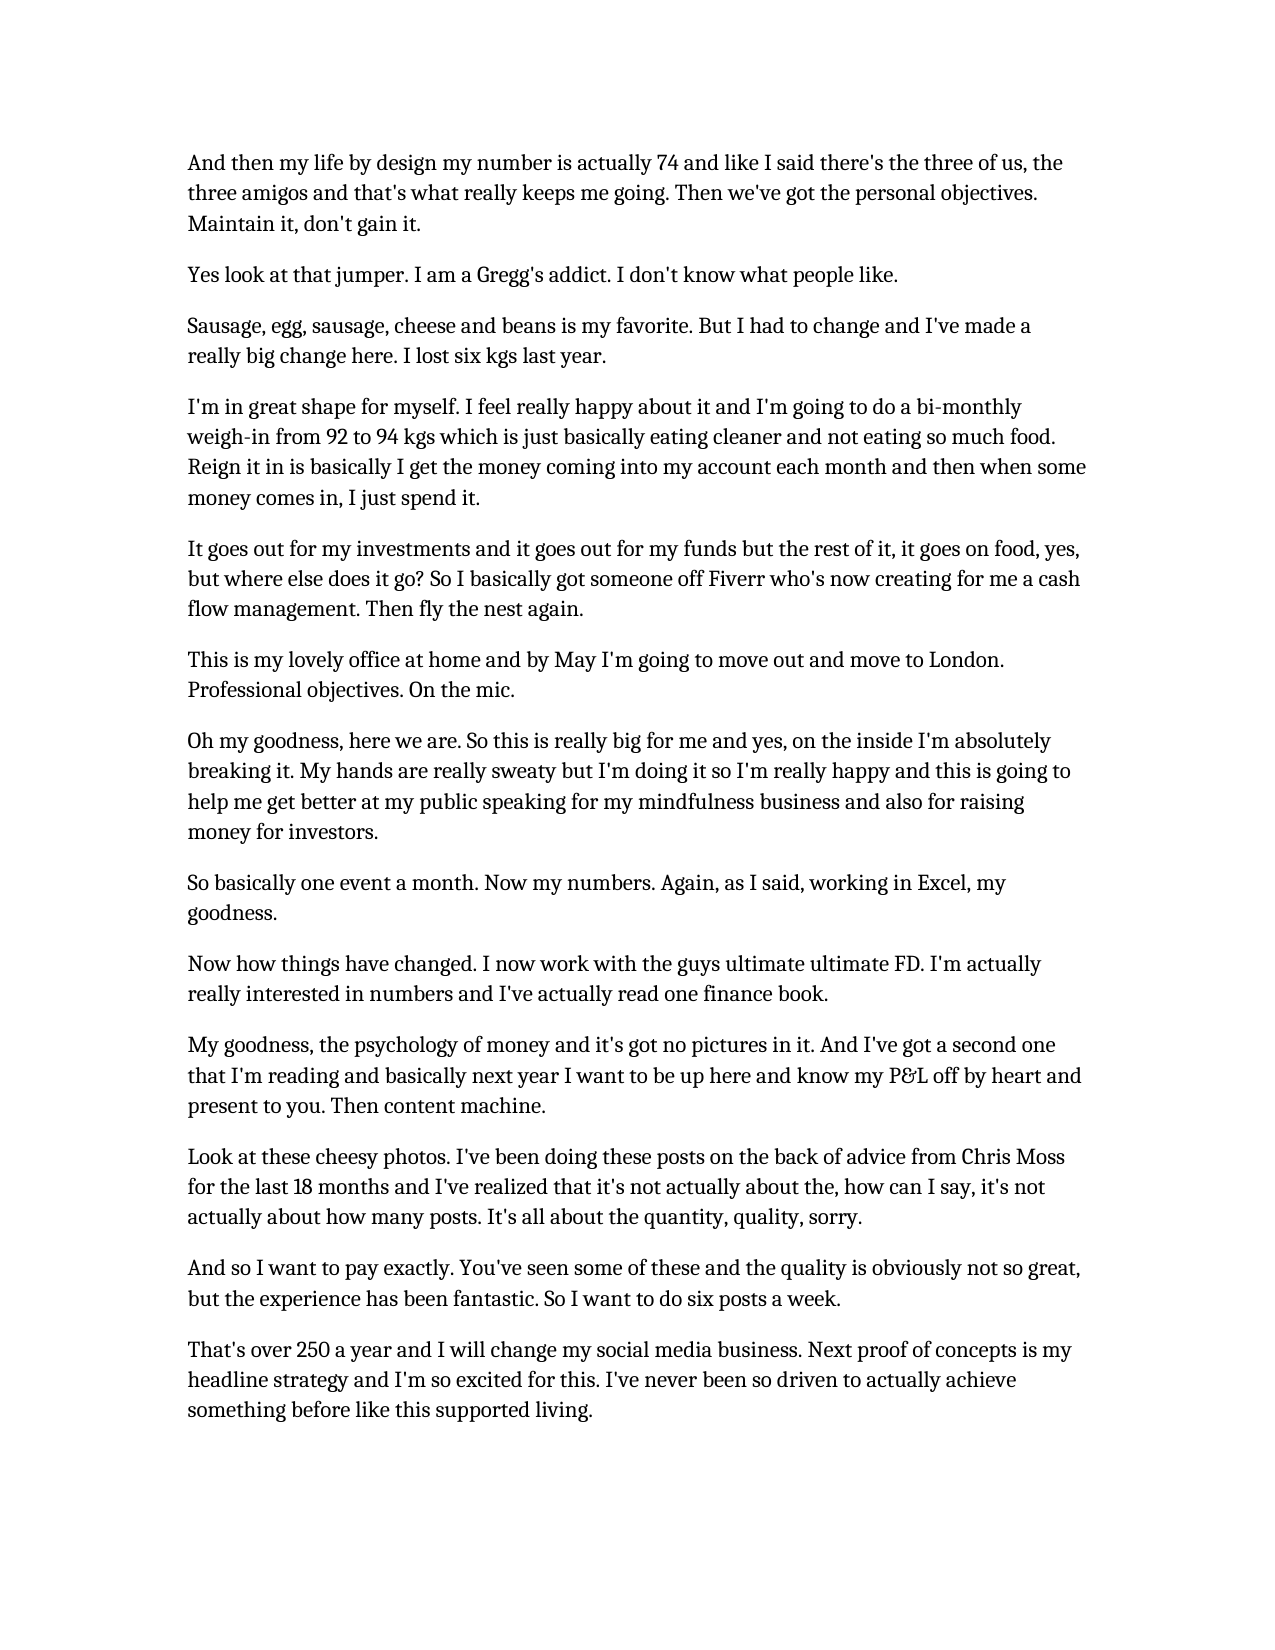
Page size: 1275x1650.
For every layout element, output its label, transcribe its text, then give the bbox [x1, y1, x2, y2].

text And so I want to pay exactly. You've seen some of these and the quality is obviously not so great, but the experience has been fantastic. So I want to do six posts a week. [187, 1255, 1087, 1312]
text And then my life by design my number is actually 74 and like I said there's the three of us, the three amigos and that's what really keeps me going. Then we've got the personal objectives. Maintain it, don't gain it. [187, 150, 1087, 237]
text It goes out for my investments and it goes out for my funds but the rest of it, it goes on food, yes, but where else does it go? So I basically got someone off Fiverr who's now creating for me a cash flow management. Then fly the nest again. [187, 535, 1087, 622]
text Look at these cheesy photos. I've been doing these posts on the back of advice from Chris Moss for the last 18 months and I've realized that it's not actually about the, how can I say, it's not actually about how many posts. It's all about the quantity, quality, sorry. [187, 1144, 1087, 1231]
text This is my lovely office at home and by May I'm going to move out and move to London. Professional objectives. On the mic. [187, 647, 1087, 703]
text So basically one event a month. Now my numbers. Again, as I said, working in Excel, my goodness. [187, 870, 1087, 926]
text Yes look at that jumper. I am a Gregg's addict. I don't know what people like. [187, 261, 1087, 288]
text I'm in great shape for myself. I feel really happy about it and I'm going to do a bi-monthly weigh-in from 92 to 94 kgs which is just basically eating cleaner and not eating so much food. Reign it in is basically I get the money coming into my account each month and then when some money comes in, I just spend it. [187, 394, 1087, 511]
text Now how things have changed. I now work with the guys ultimate ultimate FD. I'm actually really interested in numbers and I've actually read one finance book. [187, 951, 1087, 1008]
text Oh my goodness, here we are. So this is really big for me and yes, on the inside I'm absolutely breaking it. My hands are really sweaty but I'm doing it so I'm really happy and this is going to help me get better at my public speaking for my mindfulness business and also for raising money for investors. [187, 728, 1087, 845]
text My goodness, the psychology of money and it's got no pictures in it. And I've got a second one that I'm reading and basically next year I want to be up here and know my P&L off by heart and present to you. Then content machine. [187, 1032, 1087, 1119]
text That's over 250 a year and I will change my social media business. Next proof of concepts is my headline strategy and I'm so excited for this. I've never been so driven to actually achieve something before like this supported living. [187, 1336, 1087, 1423]
text Sausage, egg, sausage, cheese and beans is my favorite. But I had to change and I've made a really big change here. I lost six kgs last year. [187, 312, 1087, 369]
